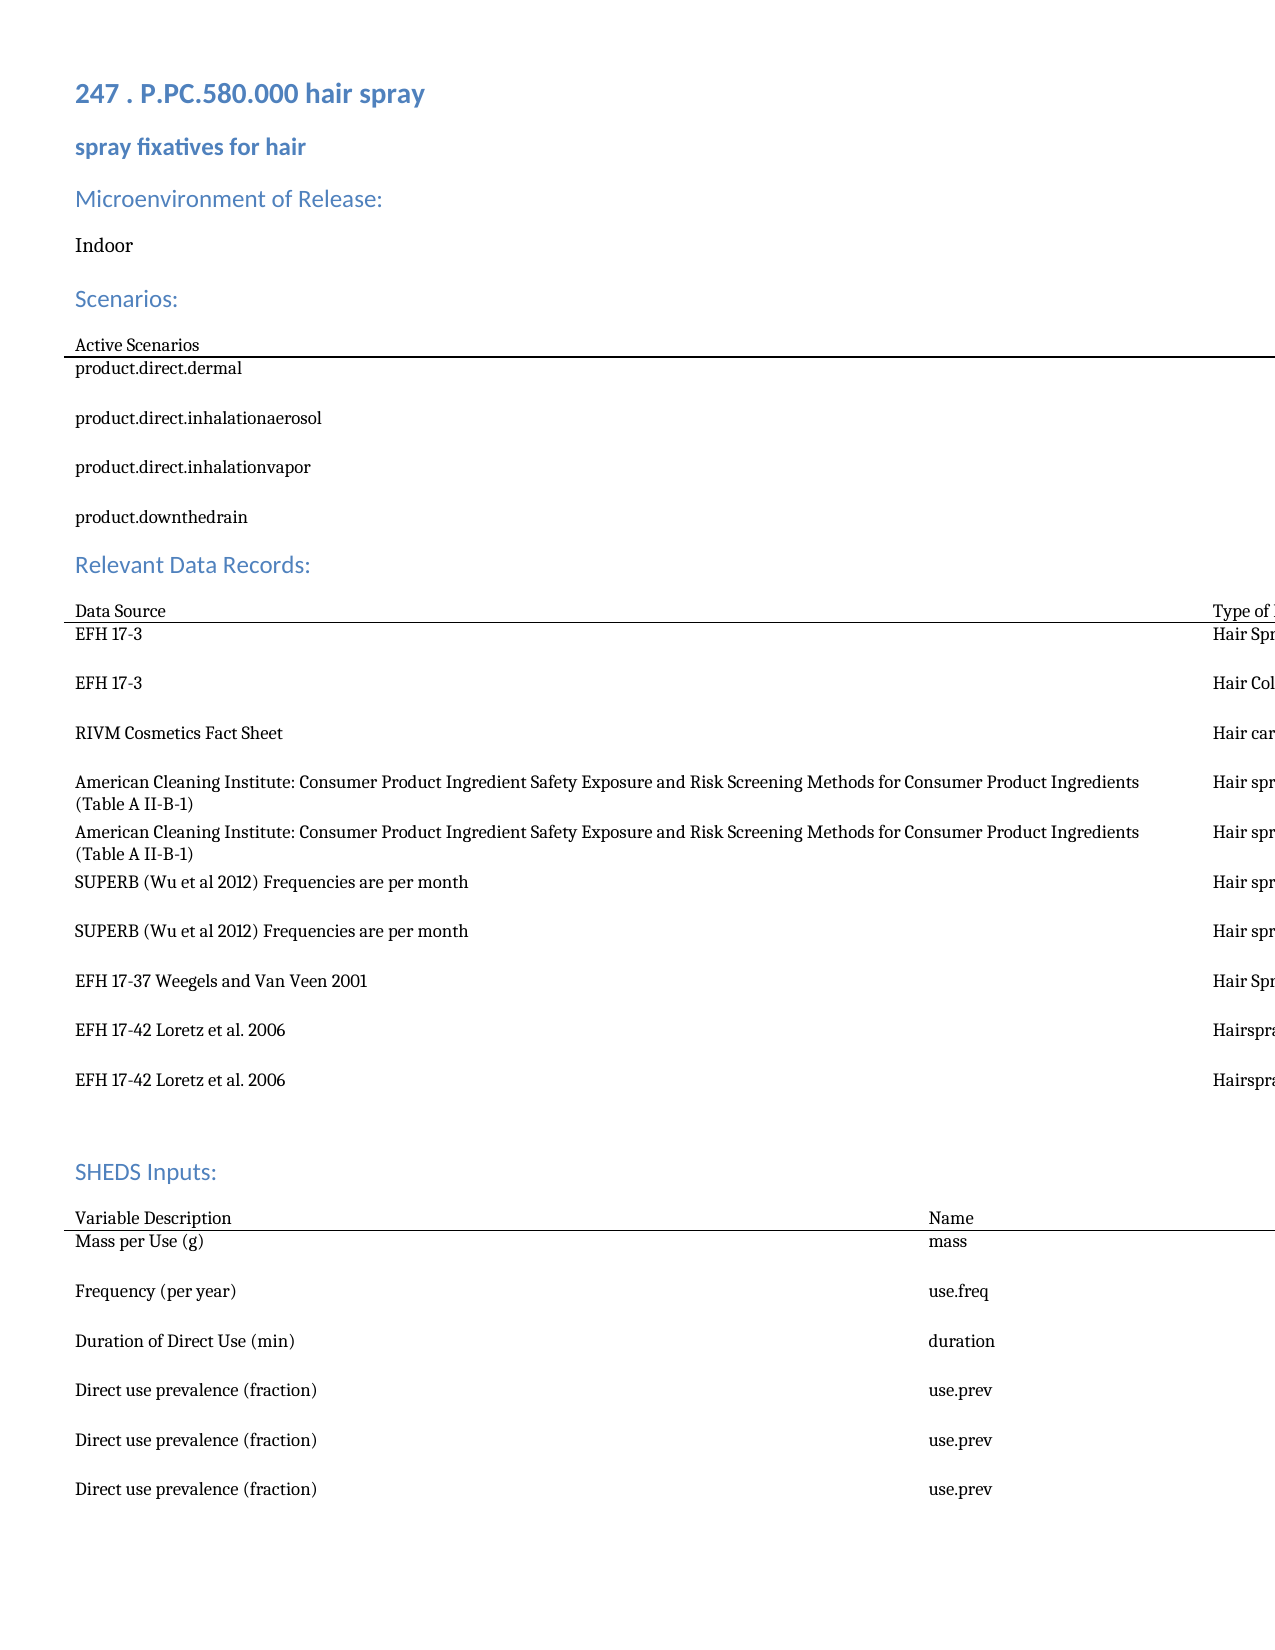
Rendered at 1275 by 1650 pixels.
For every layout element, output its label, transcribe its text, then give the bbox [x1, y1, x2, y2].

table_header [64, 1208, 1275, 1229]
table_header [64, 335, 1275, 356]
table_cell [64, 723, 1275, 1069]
text Indoor [75, 234, 1200, 258]
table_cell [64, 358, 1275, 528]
subtitle 247 . P.PC.580.000 hair spray [75, 75, 1200, 111]
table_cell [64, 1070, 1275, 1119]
subtitle Microenvironment of Release: [75, 183, 1200, 213]
subtitle Relevant Data Records: [75, 549, 1200, 579]
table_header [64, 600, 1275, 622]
subtitle Scenarios: [75, 283, 1200, 314]
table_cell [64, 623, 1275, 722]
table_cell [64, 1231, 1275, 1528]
subtitle spray fixatives for hair [75, 131, 1200, 162]
subtitle SHEDS Inputs: [75, 1157, 1200, 1187]
